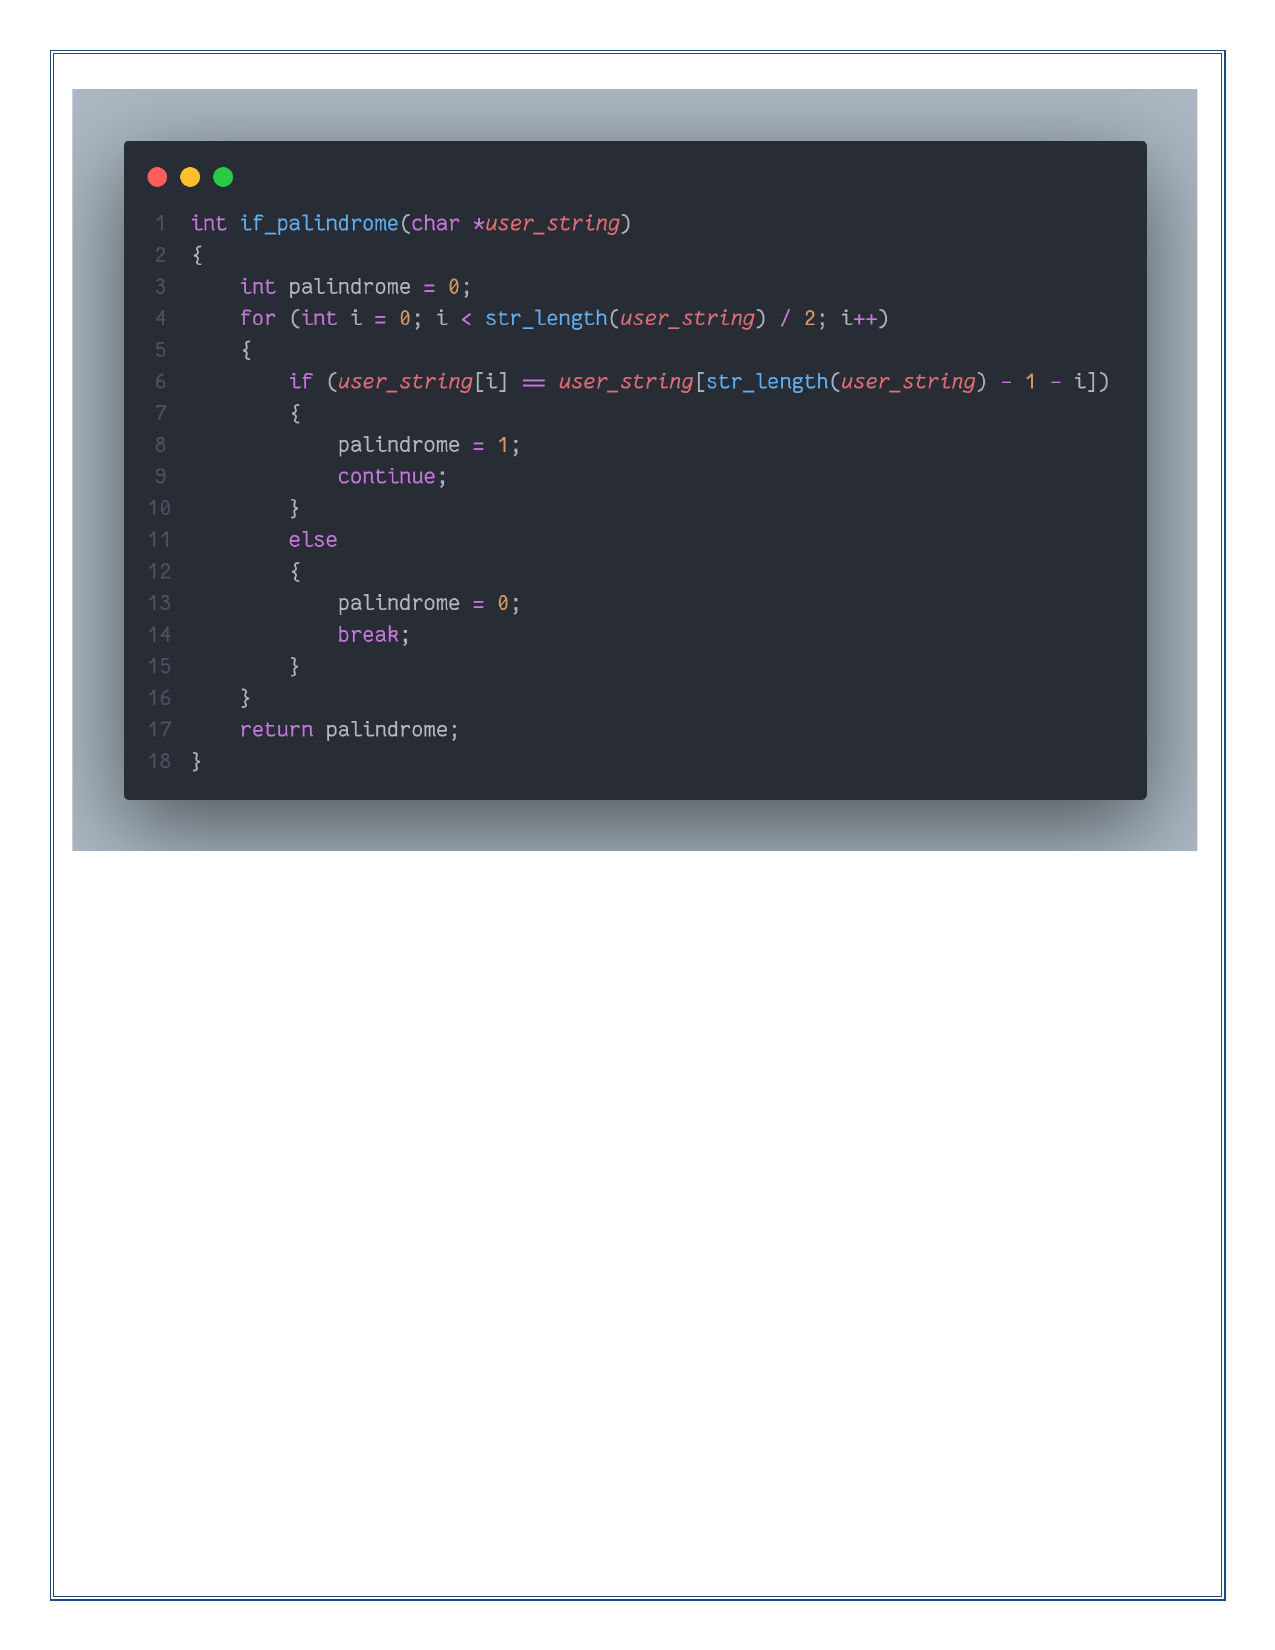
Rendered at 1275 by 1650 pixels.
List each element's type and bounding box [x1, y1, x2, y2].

picture [72, 89, 1198, 851]
